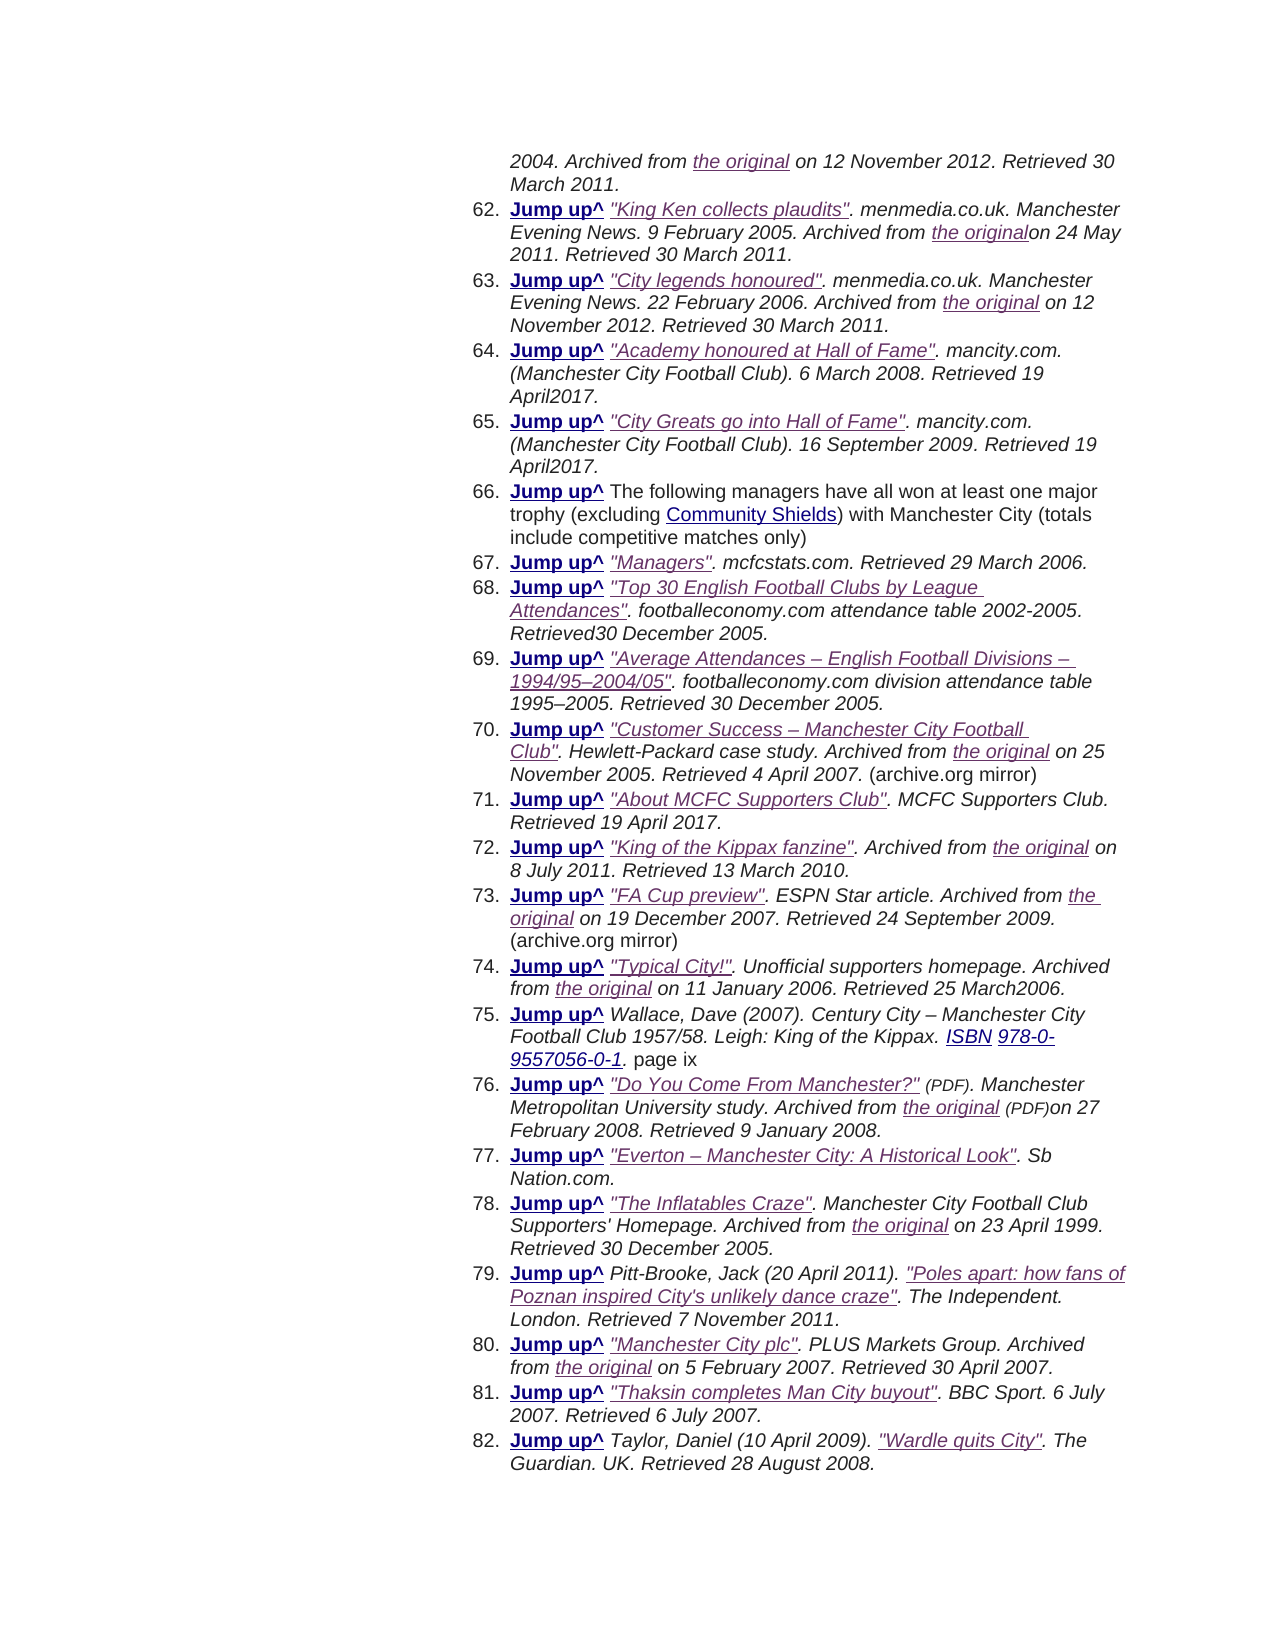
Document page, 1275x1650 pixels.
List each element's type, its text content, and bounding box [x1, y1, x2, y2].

list Jump up^ "Academy honoured at Hall of Fame". mancity.com. (Manchester City Football Club). 6 March 2008. Retrieved 19 April2017. [472, 339, 1125, 407]
list Jump up^ "Top 30 English Football Clubs by League Attendances". footballeconomy.com attendance table 2002-2005. Retrieved30 December 2005. [472, 576, 1125, 644]
list Jump up^ "FA Cup preview". ESPN Star article. Archived from the original on 19 December 2007. Retrieved 24 September 2009.(archive.org mirror) [472, 884, 1125, 952]
list Jump up^ "Manchester City plc". PLUS Markets Group. Archived from the original on 5 February 2007. Retrieved 30 April 2007. [472, 1333, 1125, 1378]
list Jump up^ "City Greats go into Hall of Fame". mancity.com. (Manchester City Football Club). 16 September 2009. Retrieved 19 April2017. [472, 410, 1125, 478]
list Jump up^ Wallace, Dave (2007). Century City – Manchester City Football Club 1957/58. Leigh: King of the Kippax. ISBN 978-0-9557056-0-1. page ix [472, 1002, 1125, 1071]
list Jump up^ Taylor, Daniel (10 April 2009). "Wardle quits City". The Guardian. UK. Retrieved 28 August 2008. [472, 1429, 1125, 1474]
list Jump up^ "Typical City!". Unofficial supporters homepage. Archived from the original on 11 January 2006. Retrieved 25 March2006. [472, 954, 1125, 1000]
list Jump up^ "Do You Come From Manchester?" (PDF). Manchester Metropolitan University study. Archived from the original (PDF)on 27 February 2008. Retrieved 9 January 2008. [472, 1073, 1125, 1141]
list Jump up^ "King of the Kippax fanzine". Archived from the original on 8 July 2011. Retrieved 13 March 2010. [472, 836, 1125, 881]
list Jump up^ "Customer Success – Manchester City Football Club". Hewlett-Packard case study. Archived from the original on 25 November 2005. Retrieved 4 April 2007. (archive.org mirror) [472, 717, 1125, 786]
list Jump up^ "About MCFC Supporters Club". MCFC Supporters Club. Retrieved 19 April 2017. [472, 788, 1125, 833]
list Jump up^ "Everton – Manchester City: A Historical Look". Sb Nation.com. [472, 1144, 1125, 1189]
list Jump up^ "City legends honoured". menmedia.co.uk. Manchester Evening News. 22 February 2006. Archived from the original on 12 November 2012. Retrieved 30 March 2011. [472, 268, 1125, 337]
list Jump up^ "Average Attendances – English Football Divisions – 1994/95–2004/05". footballeconomy.com division attendance table 1995–2005. Retrieved 30 December 2005. [472, 647, 1125, 715]
list Jump up^ "Managers". mcfcstats.com. Retrieved 29 March 2006. [472, 551, 1125, 574]
list Jump up^ "The Inflatables Craze". Manchester City Football Club Supporters' Homepage. Archived from the original on 23 April 1999. Retrieved 30 December 2005. [472, 1192, 1125, 1260]
list Jump up^ "King Ken collects plaudits". menmedia.co.uk. Manchester Evening News. 9 February 2005. Archived from the originalon 24 May 2011. Retrieved 30 March 2011. [472, 198, 1125, 266]
list Jump up^ The following managers have all won at least one major trophy (excluding Community Shields) with Manchester City (totals include competitive matches only) [472, 480, 1125, 548]
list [472, 150, 1125, 195]
list Jump up^ "Thaksin completes Man City buyout". BBC Sport. 6 July 2007. Retrieved 6 July 2007. [472, 1381, 1125, 1426]
list Jump up^ Pitt-Brooke, Jack (20 April 2011). "Poles apart: how fans of Poznan inspired City's unlikely dance craze". The Independent. London. Retrieved 7 November 2011. [472, 1262, 1125, 1330]
